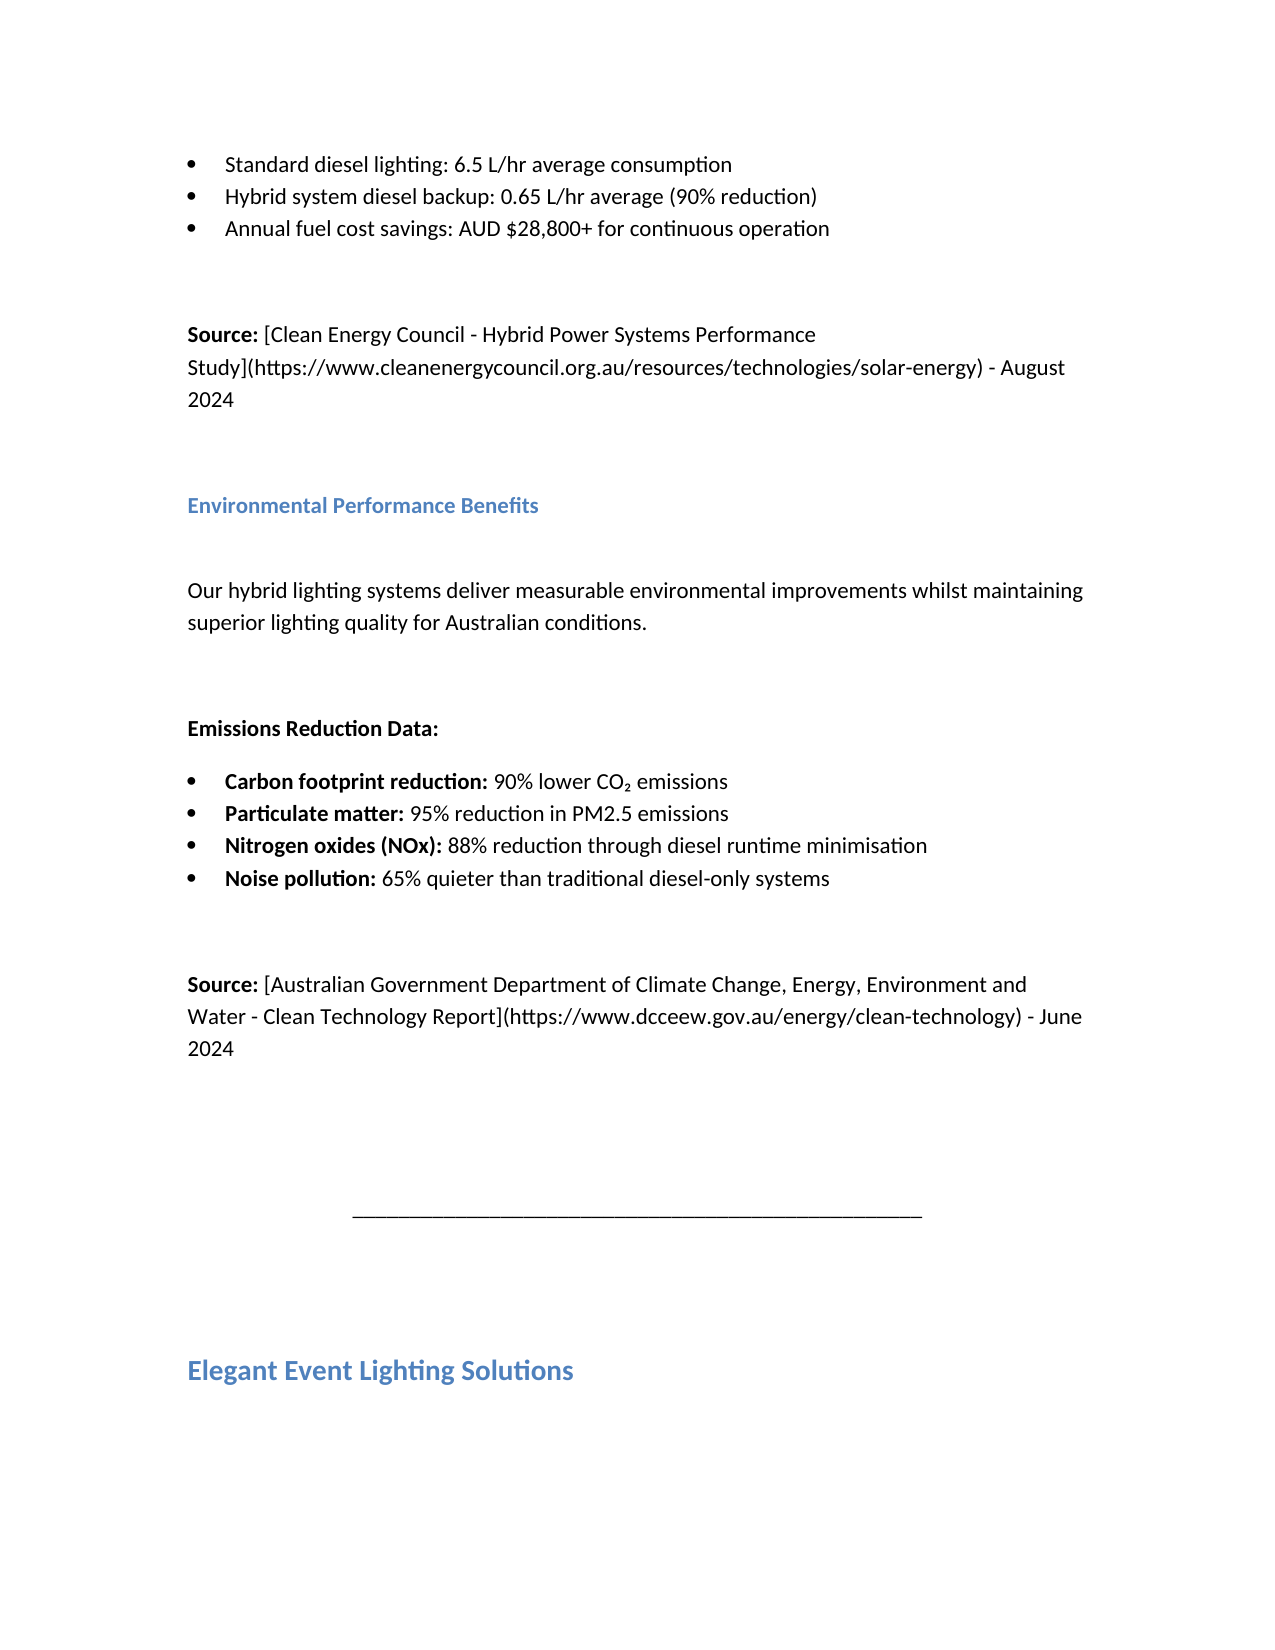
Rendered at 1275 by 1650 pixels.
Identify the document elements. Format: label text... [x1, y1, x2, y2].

subtitle Elegant Event Lighting Solutions [187, 1352, 1087, 1388]
list Particulate matter: 95% reduction in PM2.5 emissions [187, 799, 1087, 827]
text Source: [Australian Government Department of Climate Change, Energy, Environment and Water - Clean Technology Report](https://www.dcceew.gov.au/energy/clean-technology) - June 2024 [187, 970, 1087, 1062]
text __________________________________________________ [187, 1193, 1087, 1221]
list Annual fuel cost savings: AUD $28,800+ for continuous operation [187, 214, 1087, 242]
list Hybrid system diesel backup: 0.65 L/hr average (90% reduction) [187, 182, 1087, 210]
text Our hybrid lighting systems deliver measurable environmental improvements whilst maintaining superior lighting quality for Australian conditions. [187, 576, 1087, 636]
list Nitrogen oxides (NOx): 88% reduction through diesel runtime minimisation [187, 832, 1087, 860]
text Emissions Reduction Data: [187, 714, 1087, 742]
subtitle Environmental Performance Benefits [187, 491, 1087, 519]
list Standard diesel lighting: 6.5 L/hr average consumption [187, 150, 1087, 178]
text Source: [Clean Energy Council - Hybrid Power Systems Performance Study](https://www.cleanenergycouncil.org.au/resources/technologies/solar-energy) - August 2024 [187, 320, 1087, 413]
list Noise pollution: 65% quieter than traditional diesel-only systems [187, 864, 1087, 892]
list Carbon footprint reduction: 90% lower CO₂ emissions [187, 767, 1087, 795]
